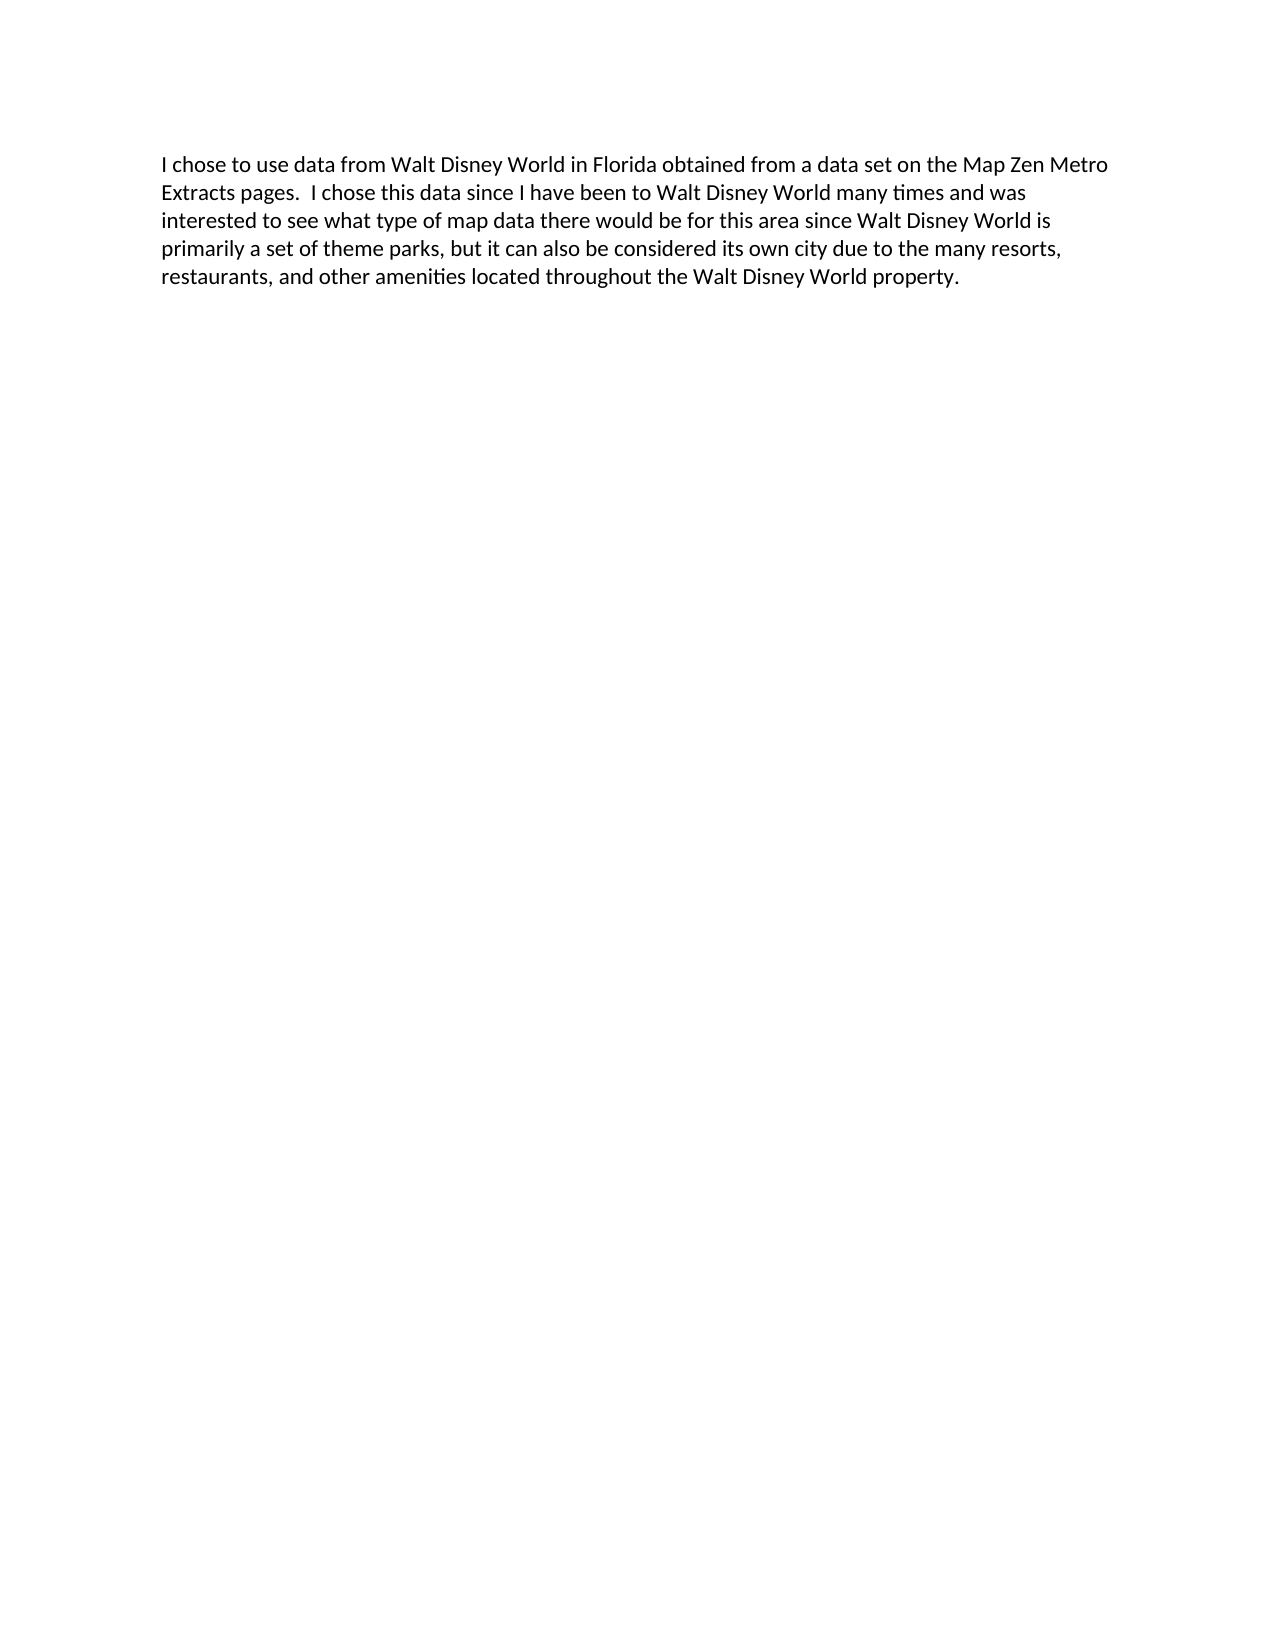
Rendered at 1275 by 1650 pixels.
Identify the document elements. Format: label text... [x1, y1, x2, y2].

table_header I chose to use data from Walt Disney World in Florida obtained from a data set on the Map Zen Metro Extracts pages. I chose this data since I have been to Walt Disney World many times and was interested to see what type of map data there would be for this area since Walt Disney World is primarily a set of theme parks, but it can also be considered its own city due to the many resorts, restaurants, and other amenities located throughout the Walt Disney World property. [150, 150, 1125, 318]
